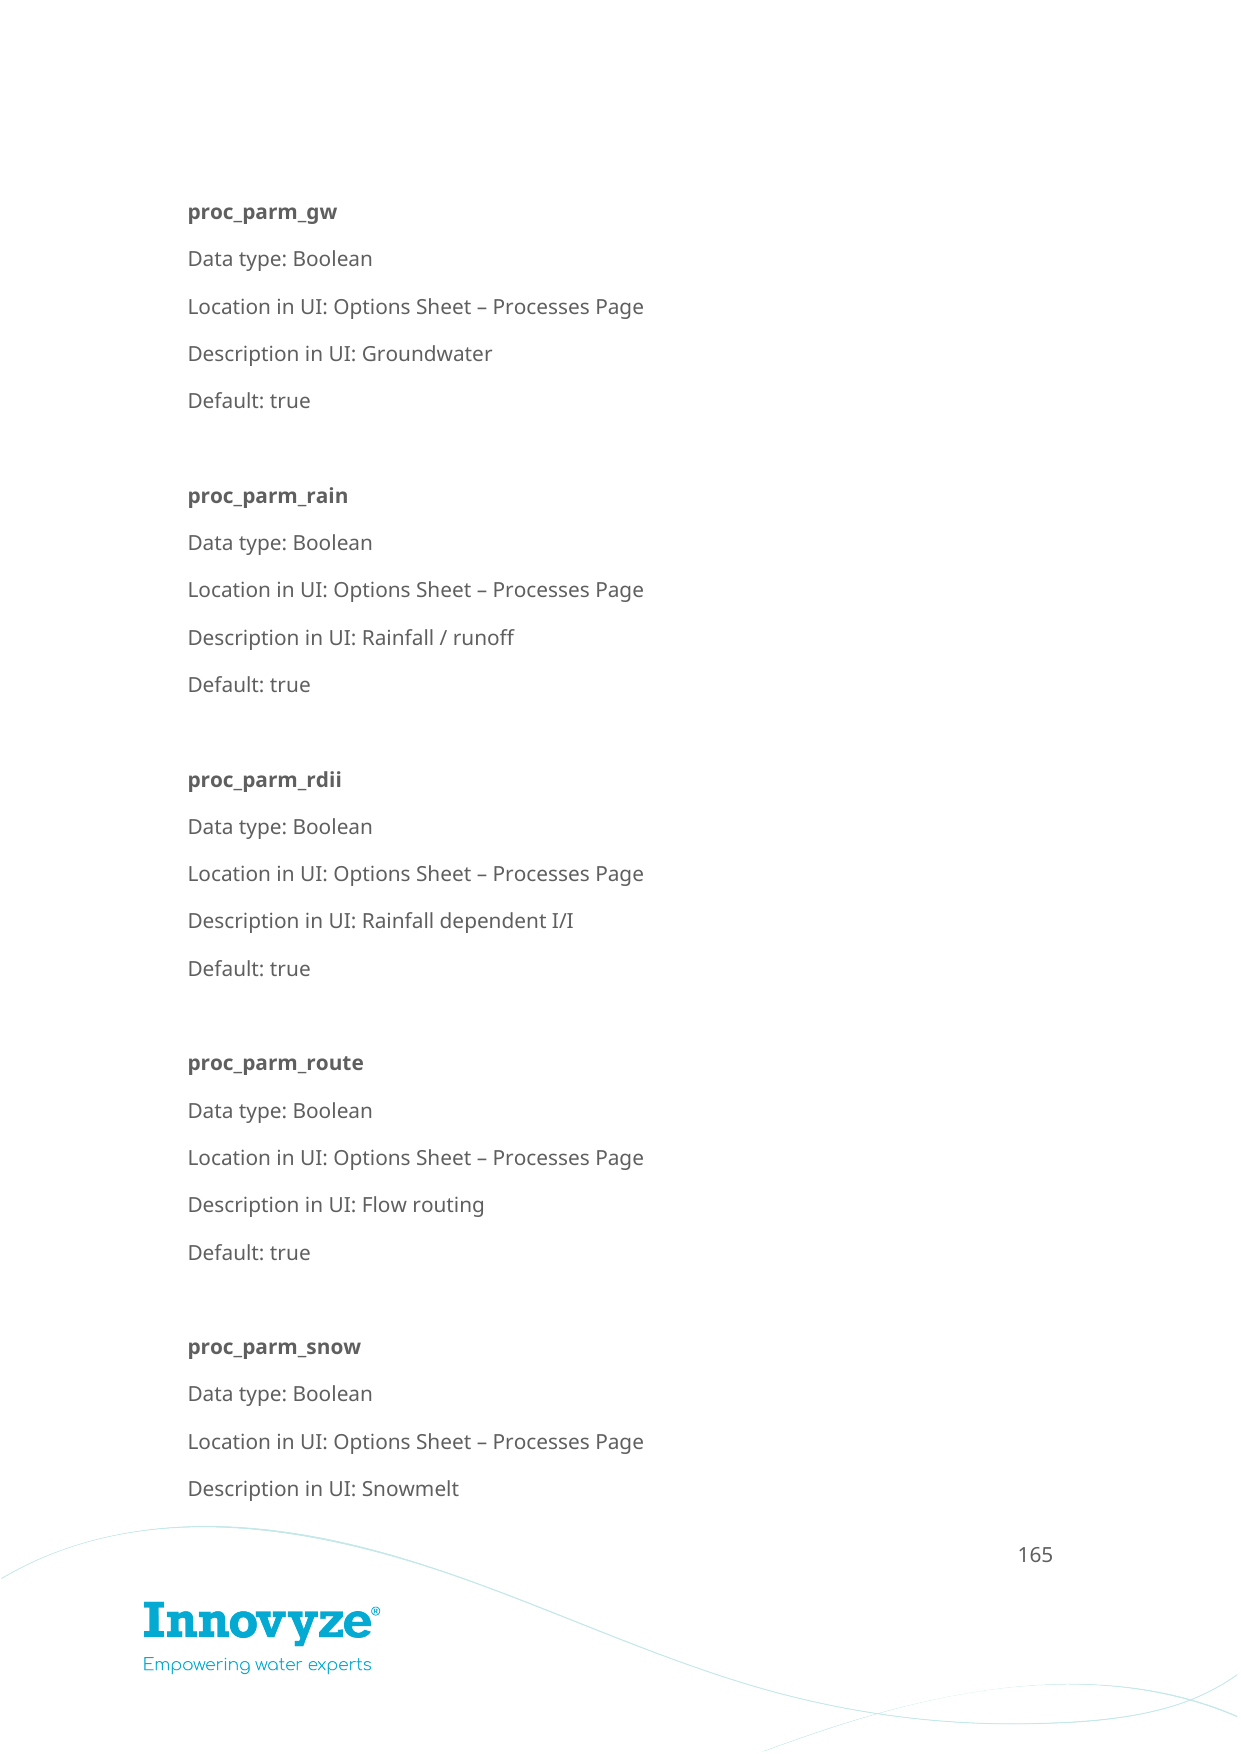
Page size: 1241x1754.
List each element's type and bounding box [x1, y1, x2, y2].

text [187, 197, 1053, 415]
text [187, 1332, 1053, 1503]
picture [0, 1516, 1236, 1751]
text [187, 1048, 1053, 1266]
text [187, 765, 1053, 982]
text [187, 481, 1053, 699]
